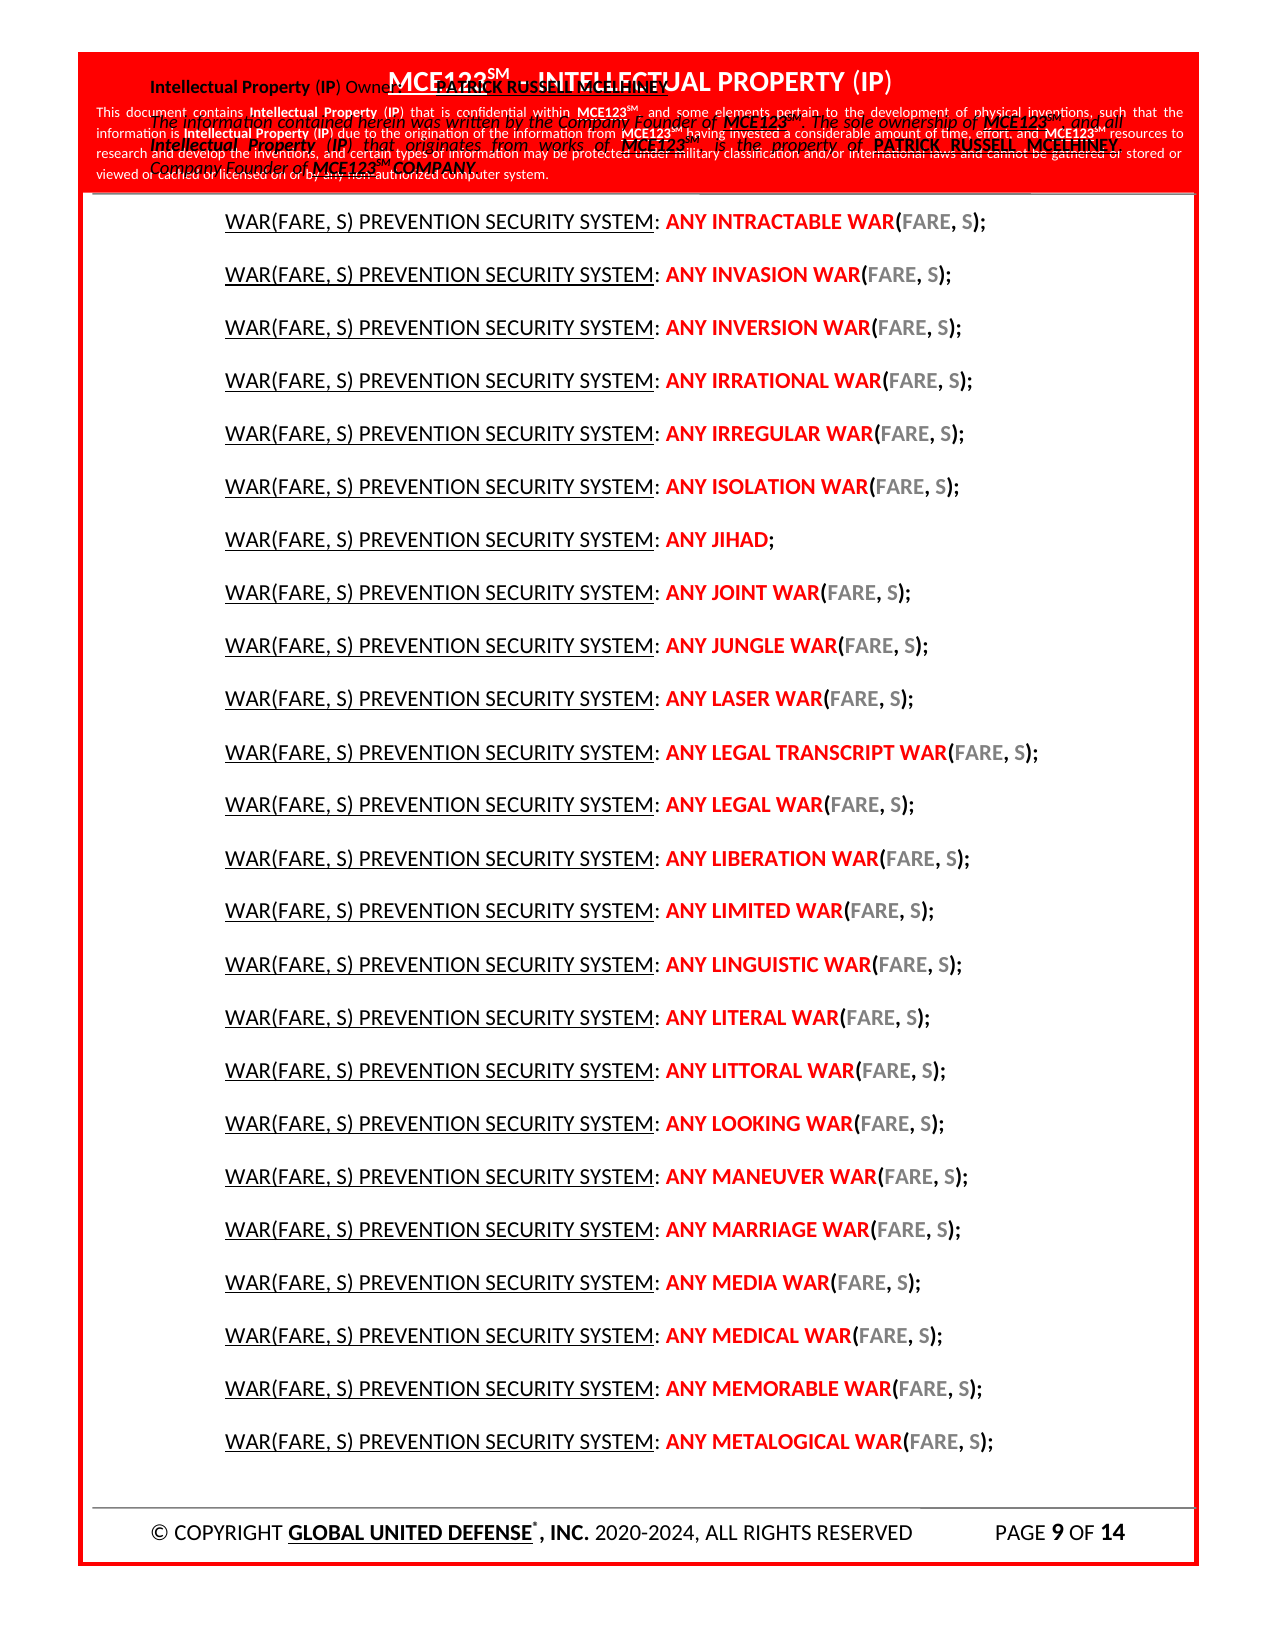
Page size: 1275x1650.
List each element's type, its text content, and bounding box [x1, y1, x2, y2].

text WAR(FARE, S) PREVENTION SECURITY SYSTEM: ANY LEGAL TRANSCRIPT WAR(FARE, S); [225, 738, 1125, 766]
text WAR(FARE, S) PREVENTION SECURITY SYSTEM: ANY ISOLATION WAR(FARE, S); [225, 472, 1125, 501]
text WAR(FARE, S) PREVENTION SECURITY SYSTEM: ANY MEDIA WAR(FARE, S); [225, 1268, 1125, 1296]
text WAR(FARE, S) PREVENTION SECURITY SYSTEM: ANY LASER WAR(FARE, S); [225, 684, 1125, 713]
text WAR(FARE, S) PREVENTION SECURITY SYSTEM: ANY MEDICAL WAR(FARE, S); [225, 1321, 1125, 1349]
text WAR(FARE, S) PREVENTION SECURITY SYSTEM: ANY LIMITED WAR(FARE, S); [225, 897, 1125, 925]
text WAR(FARE, S) PREVENTION SECURITY SYSTEM: ANY IRRATIONAL WAR(FARE, S); [225, 366, 1125, 394]
text WAR(FARE, S) PREVENTION SECURITY SYSTEM: ANY IRREGULAR WAR(FARE, S); [225, 419, 1125, 447]
text WAR(FARE, S) PREVENTION SECURITY SYSTEM: ANY JIHAD; [225, 526, 1125, 553]
text WAR(FARE, S) PREVENTION SECURITY SYSTEM: ANY LITTORAL WAR(FARE, S); [225, 1056, 1125, 1084]
text WAR(FARE, S) PREVENTION SECURITY SYSTEM: ANY METALOGICAL WAR(FARE, S); [225, 1427, 1125, 1455]
text WAR(FARE, S) PREVENTION SECURITY SYSTEM: ANY JUNGLE WAR(FARE, S); [225, 632, 1125, 659]
text WAR(FARE, S) PREVENTION SECURITY SYSTEM: ANY INTRACTABLE WAR(FARE, S); [225, 207, 1125, 235]
text WAR(FARE, S) PREVENTION SECURITY SYSTEM: ANY LIBERATION WAR(FARE, S); [225, 844, 1125, 872]
text WAR(FARE, S) PREVENTION SECURITY SYSTEM: ANY LINGUISTIC WAR(FARE, S); [225, 950, 1125, 978]
text WAR(FARE, S) PREVENTION SECURITY SYSTEM: ANY LOOKING WAR(FARE, S); [225, 1109, 1125, 1137]
text WAR(FARE, S) PREVENTION SECURITY SYSTEM: ANY INVERSION WAR(FARE, S); [225, 313, 1125, 341]
text WAR(FARE, S) PREVENTION SECURITY SYSTEM: ANY JOINT WAR(FARE, S); [225, 578, 1125, 607]
text WAR(FARE, S) PREVENTION SECURITY SYSTEM: ANY MARRIAGE WAR(FARE, S); [225, 1215, 1125, 1243]
text WAR(FARE, S) PREVENTION SECURITY SYSTEM: ANY LITERAL WAR(FARE, S); [225, 1003, 1125, 1031]
text WAR(FARE, S) PREVENTION SECURITY SYSTEM: ANY MEMORABLE WAR(FARE, S); [225, 1374, 1125, 1402]
text WAR(FARE, S) PREVENTION SECURITY SYSTEM: ANY INVASION WAR(FARE, S); [225, 260, 1125, 288]
text WAR(FARE, S) PREVENTION SECURITY SYSTEM: ANY MANEUVER WAR(FARE, S); [225, 1162, 1125, 1190]
text WAR(FARE, S) PREVENTION SECURITY SYSTEM: ANY LEGAL WAR(FARE, S); [225, 791, 1125, 819]
